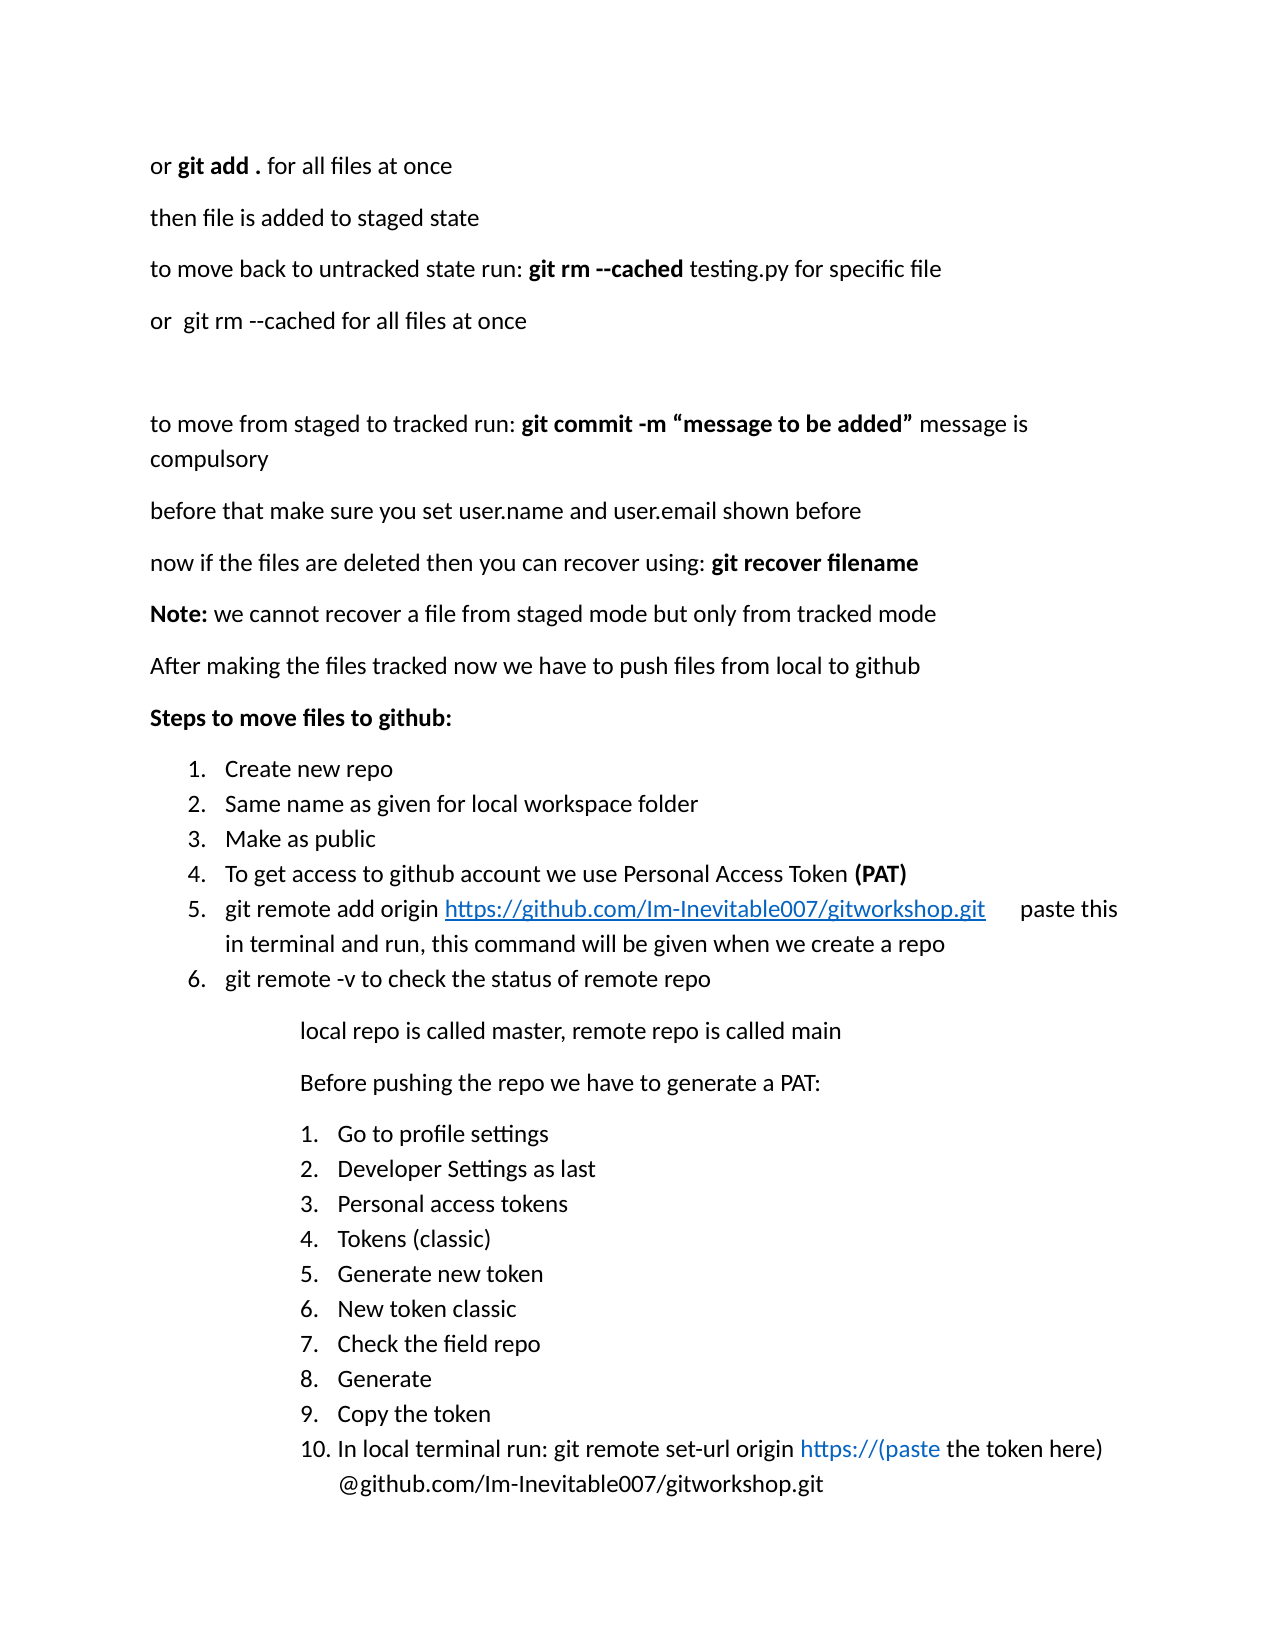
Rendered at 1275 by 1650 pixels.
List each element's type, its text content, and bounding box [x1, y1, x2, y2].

list git remote add origin https://github.com/Im-Inevitable007/gitworkshop.git paste this in terminal and run, this command will be given when we create a repo [187, 893, 1125, 959]
list Create new repo [187, 753, 1125, 784]
list Check the field repo [300, 1328, 1125, 1359]
list To get access to github account we use Personal Access Token (PAT) [187, 858, 1125, 889]
text Before pushing the repo we have to generate a PAT: [262, 1067, 1125, 1097]
list Tokens (classic) [300, 1223, 1125, 1254]
list Copy the token [300, 1398, 1125, 1429]
list Same name as given for local workspace folder [187, 788, 1125, 819]
text or git rm --cached for all files at once [150, 305, 1125, 336]
list git remote -v to check the status of remote repo [187, 963, 1125, 994]
text After making the files tracked now we have to push files from local to github [150, 650, 1125, 681]
text now if the files are deleted then you can recover using: git recover filename [150, 547, 1125, 577]
text Steps to move files to github: [150, 702, 1125, 732]
text then file is added to staged state [150, 202, 1125, 232]
list Developer Settings as last [300, 1153, 1125, 1184]
text before that make sure you set user.name and user.email shown before [150, 495, 1125, 526]
list Generate [300, 1363, 1125, 1394]
text to move from staged to tracked run: git commit -m “message to be added” message is compulsory [150, 408, 1125, 474]
text Note: we cannot recover a file from staged mode but only from tracked mode [150, 598, 1125, 629]
text local repo is called master, remote repo is called main [300, 1015, 1125, 1046]
list Generate new token [300, 1258, 1125, 1289]
list In local terminal run: git remote set-url origin https://(paste the token here) @github.com/Im-Inevitable007/gitworkshop.git [300, 1433, 1125, 1499]
list Go to profile settings [300, 1118, 1125, 1149]
list Personal access tokens [300, 1188, 1125, 1219]
list Make as public [187, 823, 1125, 854]
text or git add . for all files at once [150, 150, 1125, 181]
list New token classic [300, 1293, 1125, 1324]
text to move back to untracked state run: git rm --cached testing.py for specific file [150, 253, 1125, 284]
